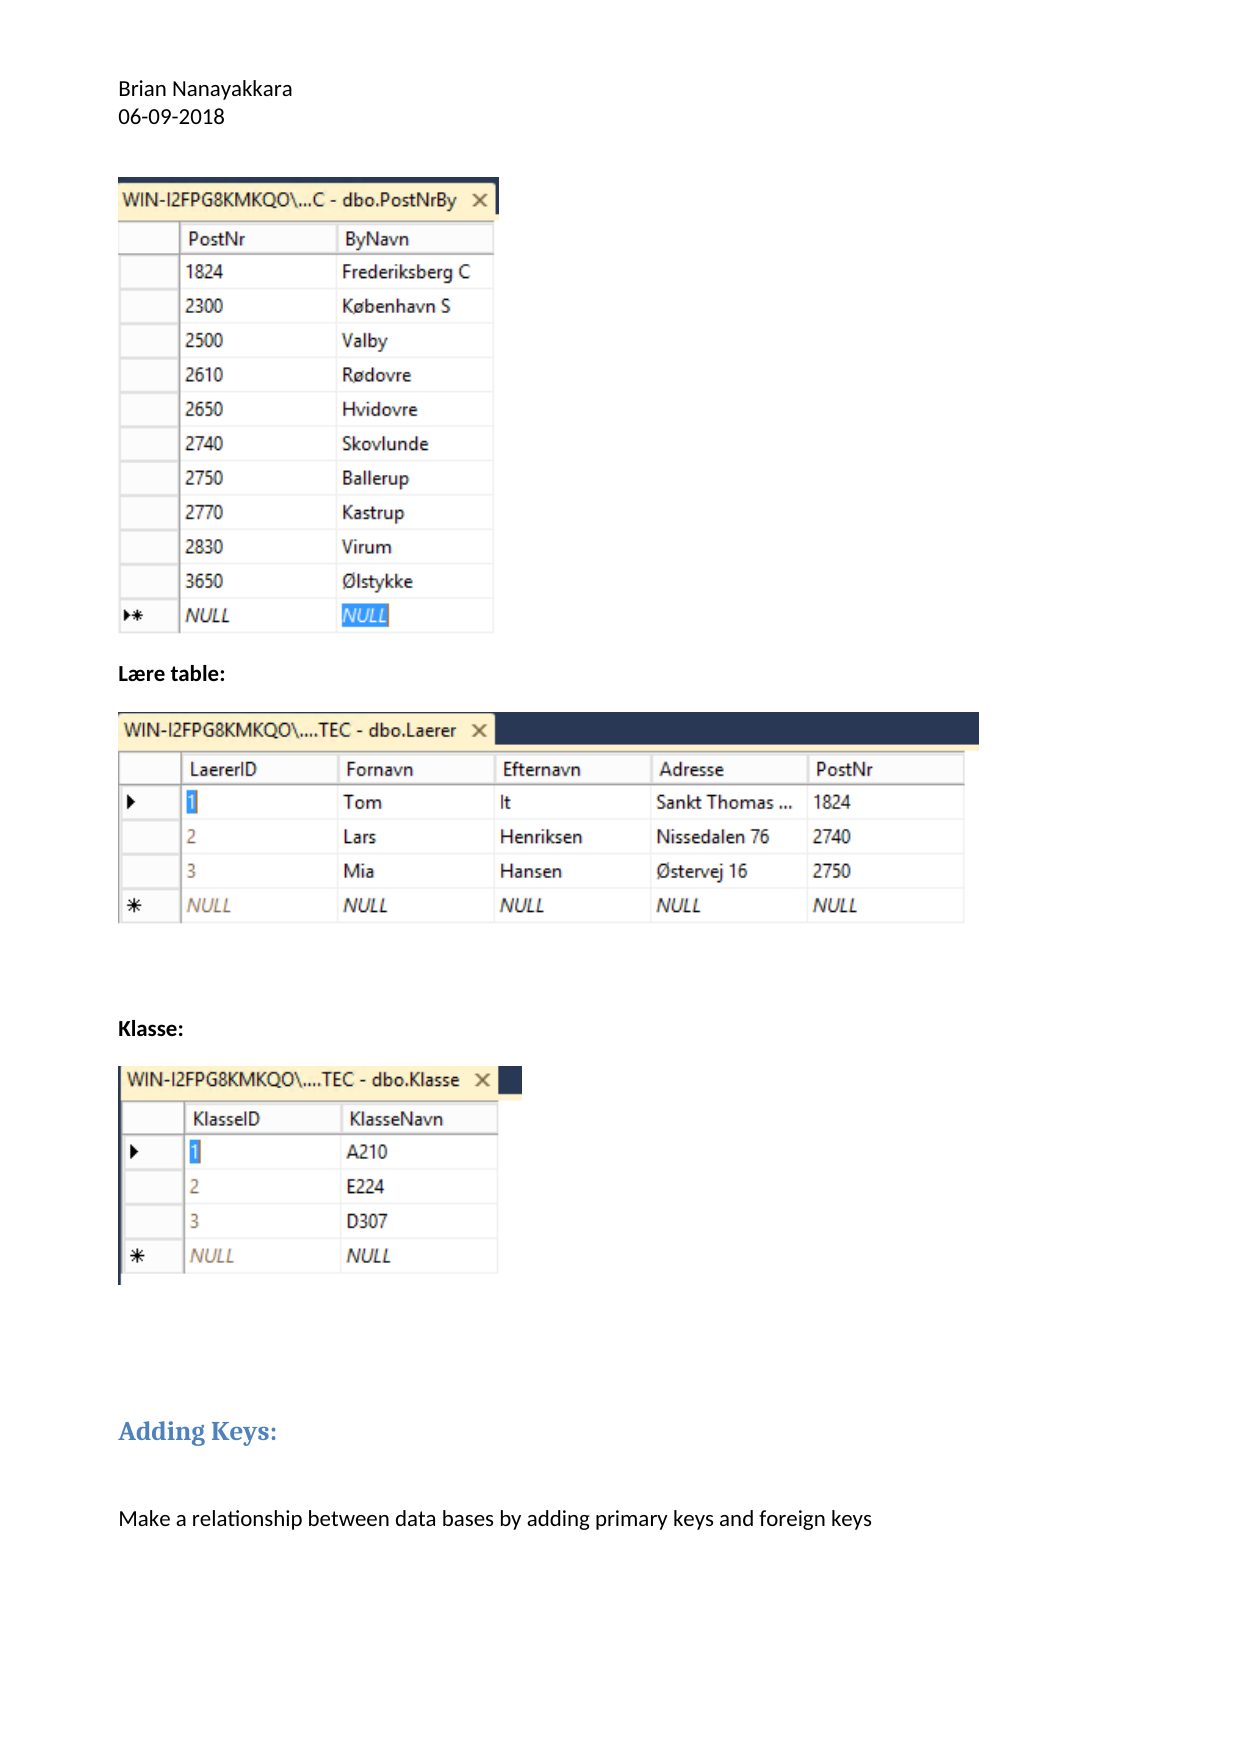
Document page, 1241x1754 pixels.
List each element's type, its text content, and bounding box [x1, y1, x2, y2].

picture [118, 1066, 522, 1285]
text Klasse: [118, 1014, 1122, 1042]
text Make a relationship between data bases by adding primary keys and foreign keys [118, 1504, 1122, 1533]
picture [118, 712, 979, 936]
subtitle Adding Keys: [118, 1416, 1122, 1447]
text Lære table: [118, 659, 1122, 687]
picture [118, 177, 499, 635]
